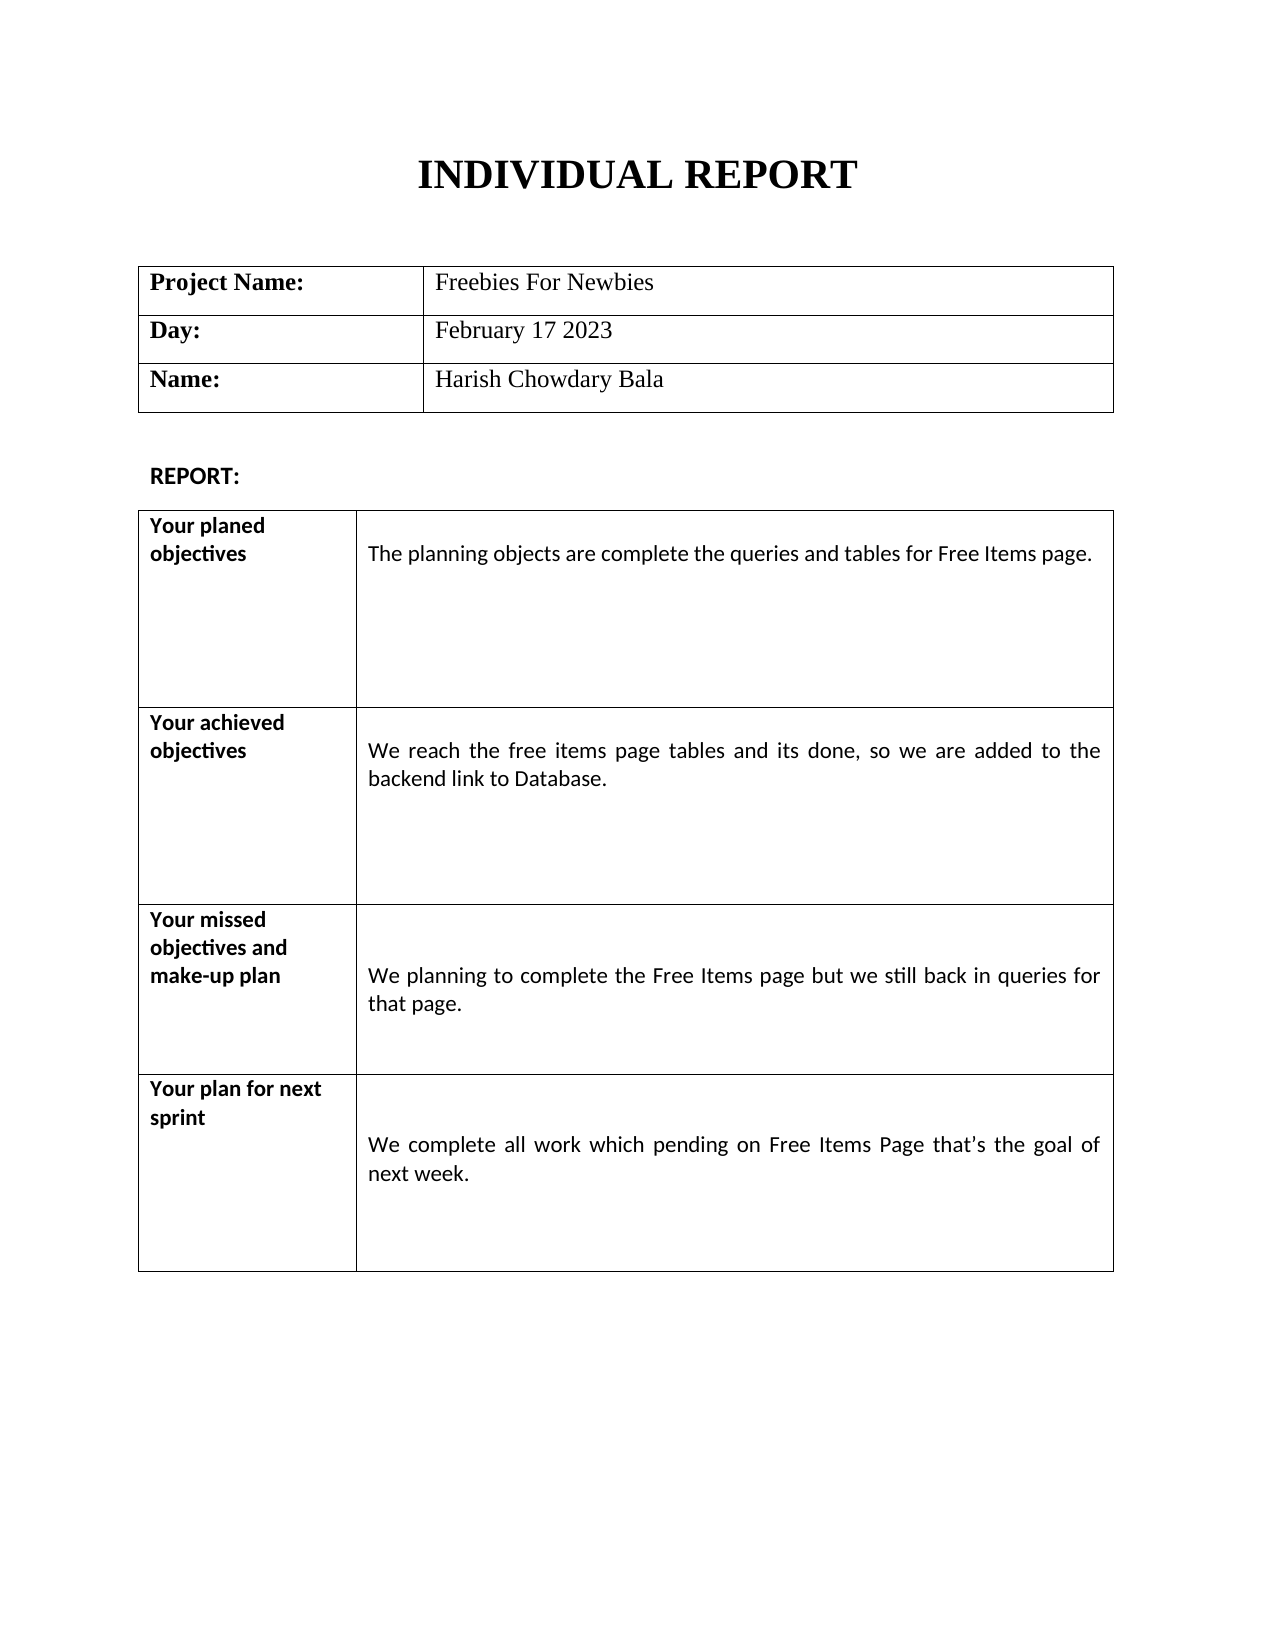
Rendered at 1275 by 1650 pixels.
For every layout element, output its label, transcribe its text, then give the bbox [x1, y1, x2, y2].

table_cell Your plan for next sprint [139, 1075, 356, 1271]
table_header Your planed objectives [139, 511, 356, 707]
table_cell Harish Chowdary Bala [424, 364, 1113, 412]
table_cell We complete all work which pending on Free Items Page that’s the goal of next week. [357, 1075, 1113, 1271]
table_cell Name: [139, 364, 423, 412]
text REPORT: [150, 460, 1125, 491]
table_cell Day: [139, 316, 423, 363]
table_cell Your missed objectives and make-up plan [139, 905, 356, 1073]
table_header Freebies For Newbies [424, 267, 1113, 314]
table_cell February 17 2023 [424, 316, 1113, 363]
table_header The planning objects are complete the queries and tables for Free Items page. [357, 511, 1113, 707]
table_cell We planning to complete the Free Items page but we still back in queries for that page. [357, 905, 1113, 1073]
text INDIVIDUAL REPORT [150, 150, 1125, 198]
table_header Project Name: [139, 267, 423, 314]
table_cell Your achieved objectives [139, 708, 356, 904]
table_cell We reach the free items page tables and its done, so we are added to the backend link to Database. [357, 708, 1113, 904]
